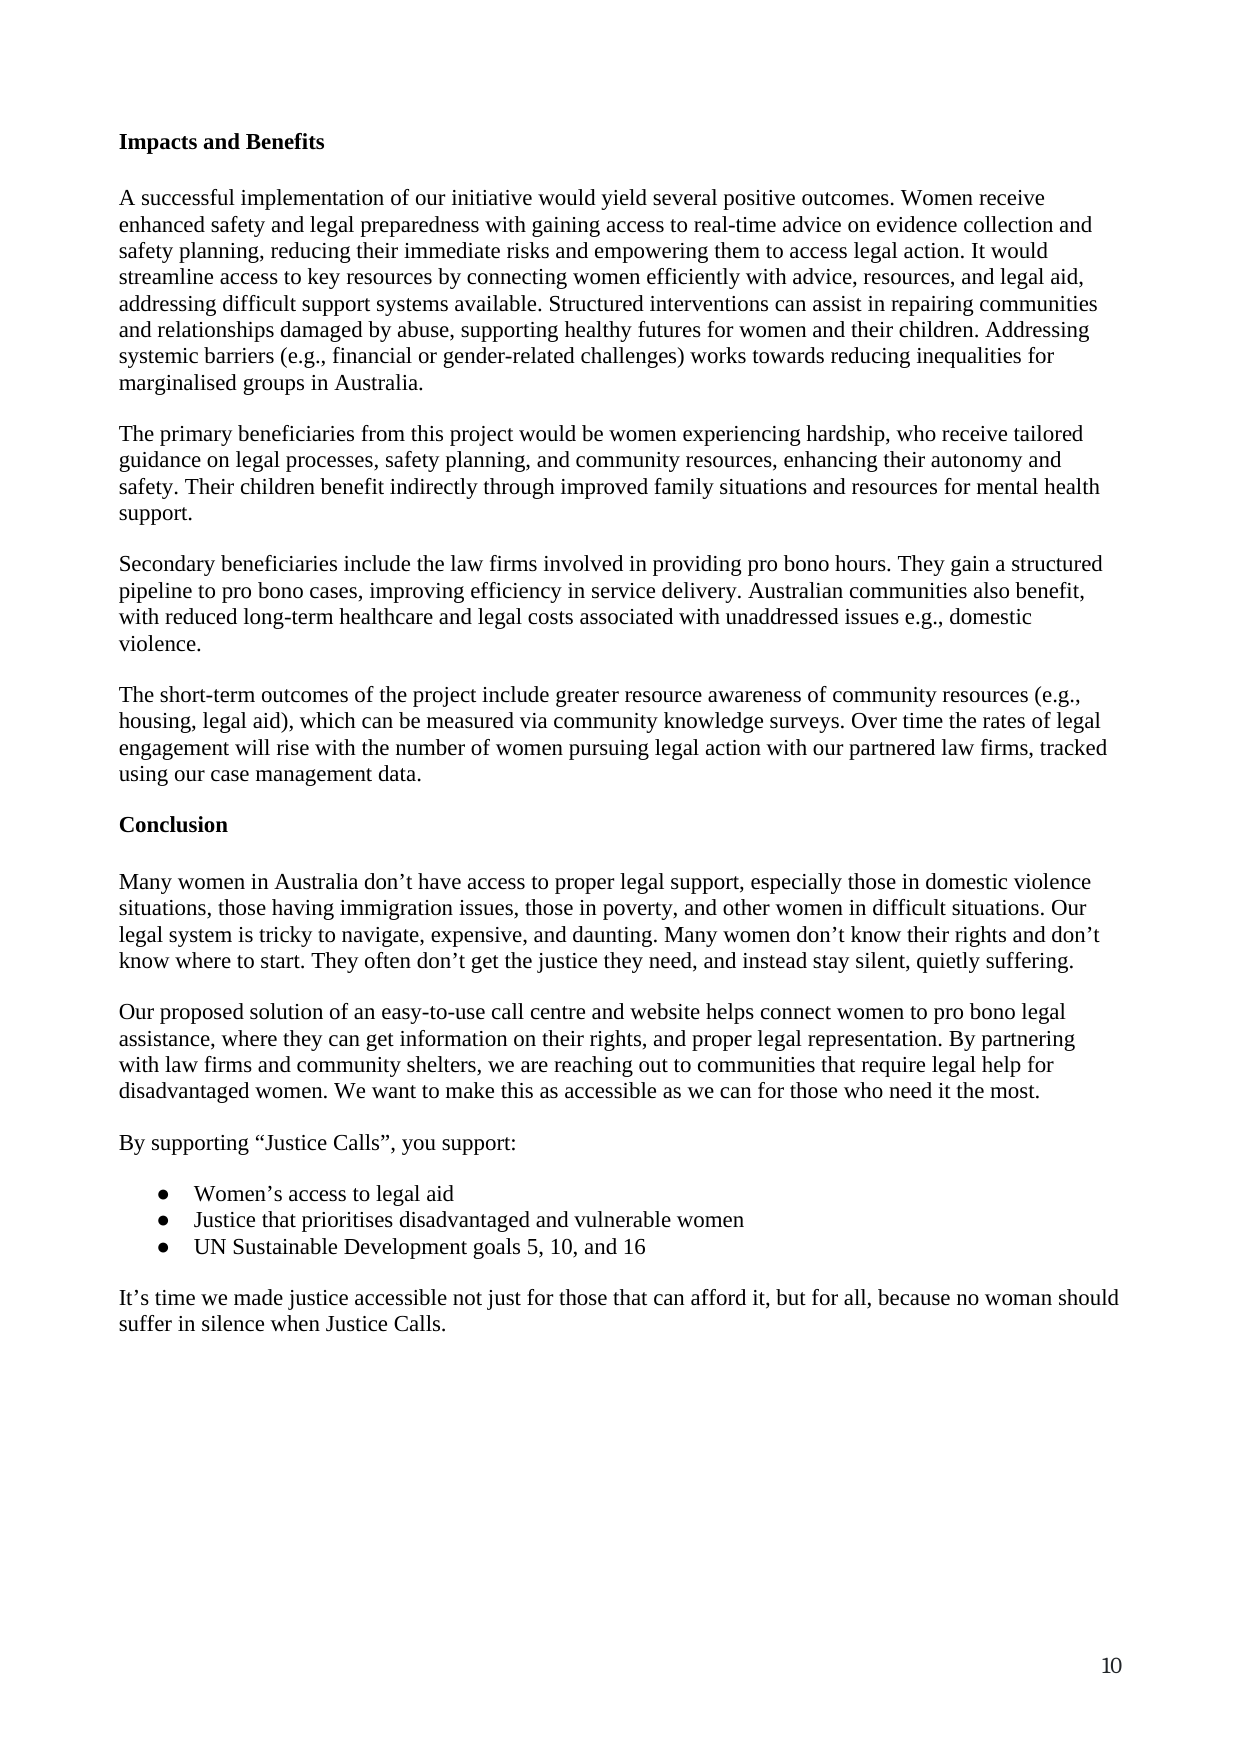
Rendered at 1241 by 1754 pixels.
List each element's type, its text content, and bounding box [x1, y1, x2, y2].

text Many women in Australia don’t have access to proper legal support, especially those in domestic violence situations, those having immigration issues, those in poverty, and other women in difficult situations. Our legal system is tricky to navigate, expensive, and daunting. Many women don’t know their rights and don’t know where to start. They often don’t get the justice they need, and instead stay silent, quietly suffering. [118, 868, 1122, 973]
subtitle Conclusion [118, 811, 1122, 838]
text The primary beneficiaries from this project would be women experiencing hardship, who receive tailored guidance on legal processes, safety planning, and community resources, enhancing their autonomy and safety. Their children benefit indirectly through improved family situations and resources for mental health support. [118, 420, 1122, 526]
text Secondary beneficiaries include the law firms involved in providing pro bono hours. They gain a structured pipeline to pro bono cases, improving efficiency in service delivery. Australian communities also benefit, with reduced long-term healthcare and legal costs associated with unaddressed issues e.g., domestic violence. [118, 551, 1122, 656]
text The short-term outcomes of the project include greater resource awareness of community resources (e.g., housing, legal aid), which can be measured via community knowledge surveys. Over time the rates of legal engagement will rise with the number of women pursuing legal action with our partnered law firms, tracked using our case management data. [118, 681, 1122, 786]
list Women’s access to legal aid [156, 1180, 1122, 1206]
subtitle Impacts and Benefits [118, 128, 1122, 154]
text Our proposed solution of an easy-to-use call centre and website helps connect women to pro bono legal assistance, where they can get information on their rights, and proper legal representation. By partnering with law firms and community shelters, we are reaching out to communities that require legal help for disadvantaged women. We want to make this as accessible as we can for those who need it the most. [118, 998, 1122, 1104]
list UN Sustainable Development goals 5, 10, and 16 [156, 1233, 1122, 1259]
text By supporting “Justice Calls”, you support: [118, 1129, 1122, 1155]
list Justice that prioritises disadvantaged and vulnerable women [156, 1206, 1122, 1233]
text A successful implementation of our initiative would yield several positive outcomes. Women receive enhanced safety and legal preparedness with gaining access to real-time advice on evidence collection and safety planning, reducing their immediate risks and empowering them to access legal action. It would streamline access to key resources by connecting women efficiently with advice, resources, and legal aid, addressing difficult support systems available. Structured interventions can assist in repairing communities and relationships damaged by abuse, supporting healthy futures for women and their children. Addressing systemic barriers (e.g., financial or gender-related challenges) works towards reducing inequalities for marginalised groups in Australia. [118, 184, 1122, 395]
text It’s time we made justice accessible not just for those that can afford it, but for all, because no woman should suffer in silence when Justice Calls. [118, 1284, 1122, 1337]
